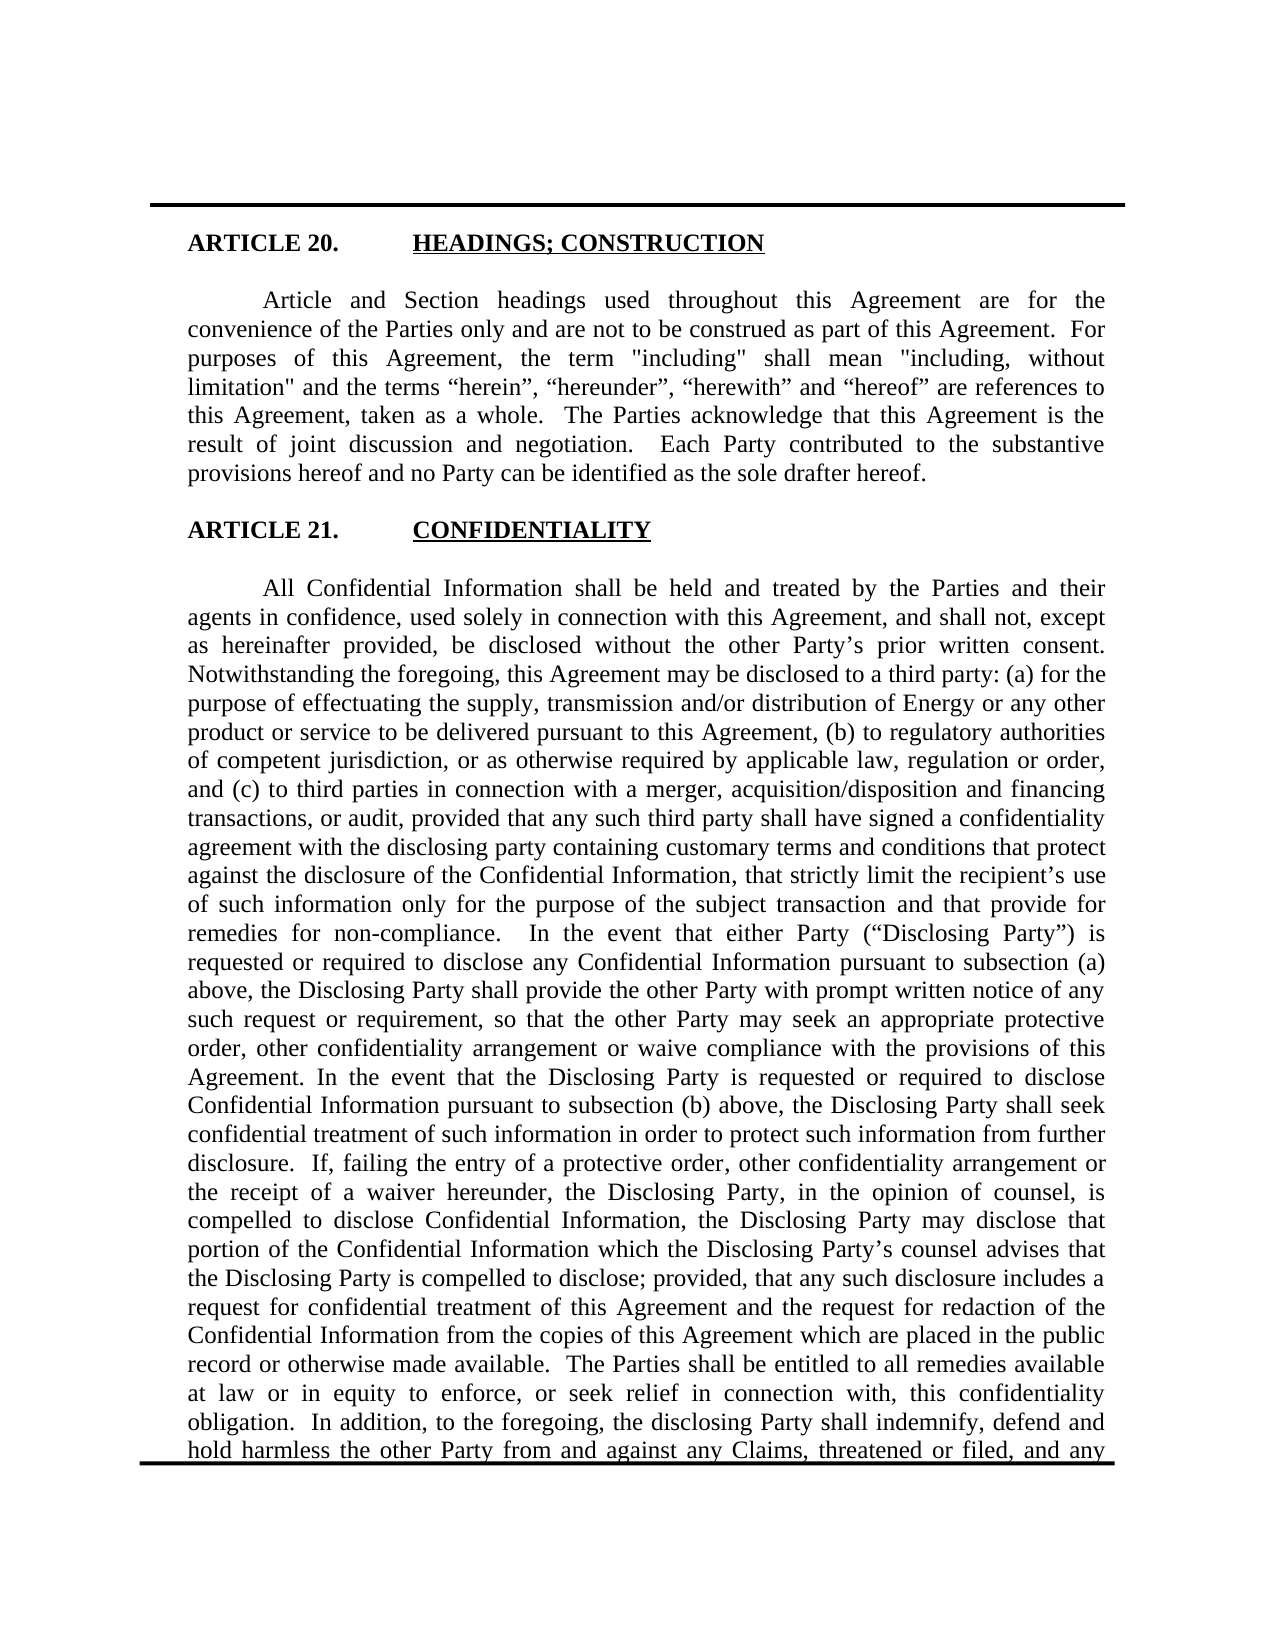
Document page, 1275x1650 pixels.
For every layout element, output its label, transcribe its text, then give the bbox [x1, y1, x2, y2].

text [187, 573, 1106, 1464]
text ARTICLE 21. CONFIDENTIALITY [187, 515, 1106, 544]
text ARTICLE 20. HEADINGS; CONSTRUCTION [187, 228, 1106, 257]
text Article and Section headings used throughout this Agreement are for the convenience of the Parties only and are not to be construed as part of this Agreement. For purposes of this Agreement, the term "including" shall mean "including, without limitation" and the terms “herein”, “hereunder”, “herewith” and “hereof” are references to this Agreement, taken as a whole. The Parties acknowledge that this Agreement is the result of joint discussion and negotiation. Each Party contributed to the substantive provisions hereof and no Party can be identified as the sole drafter hereof. [187, 285, 1106, 487]
